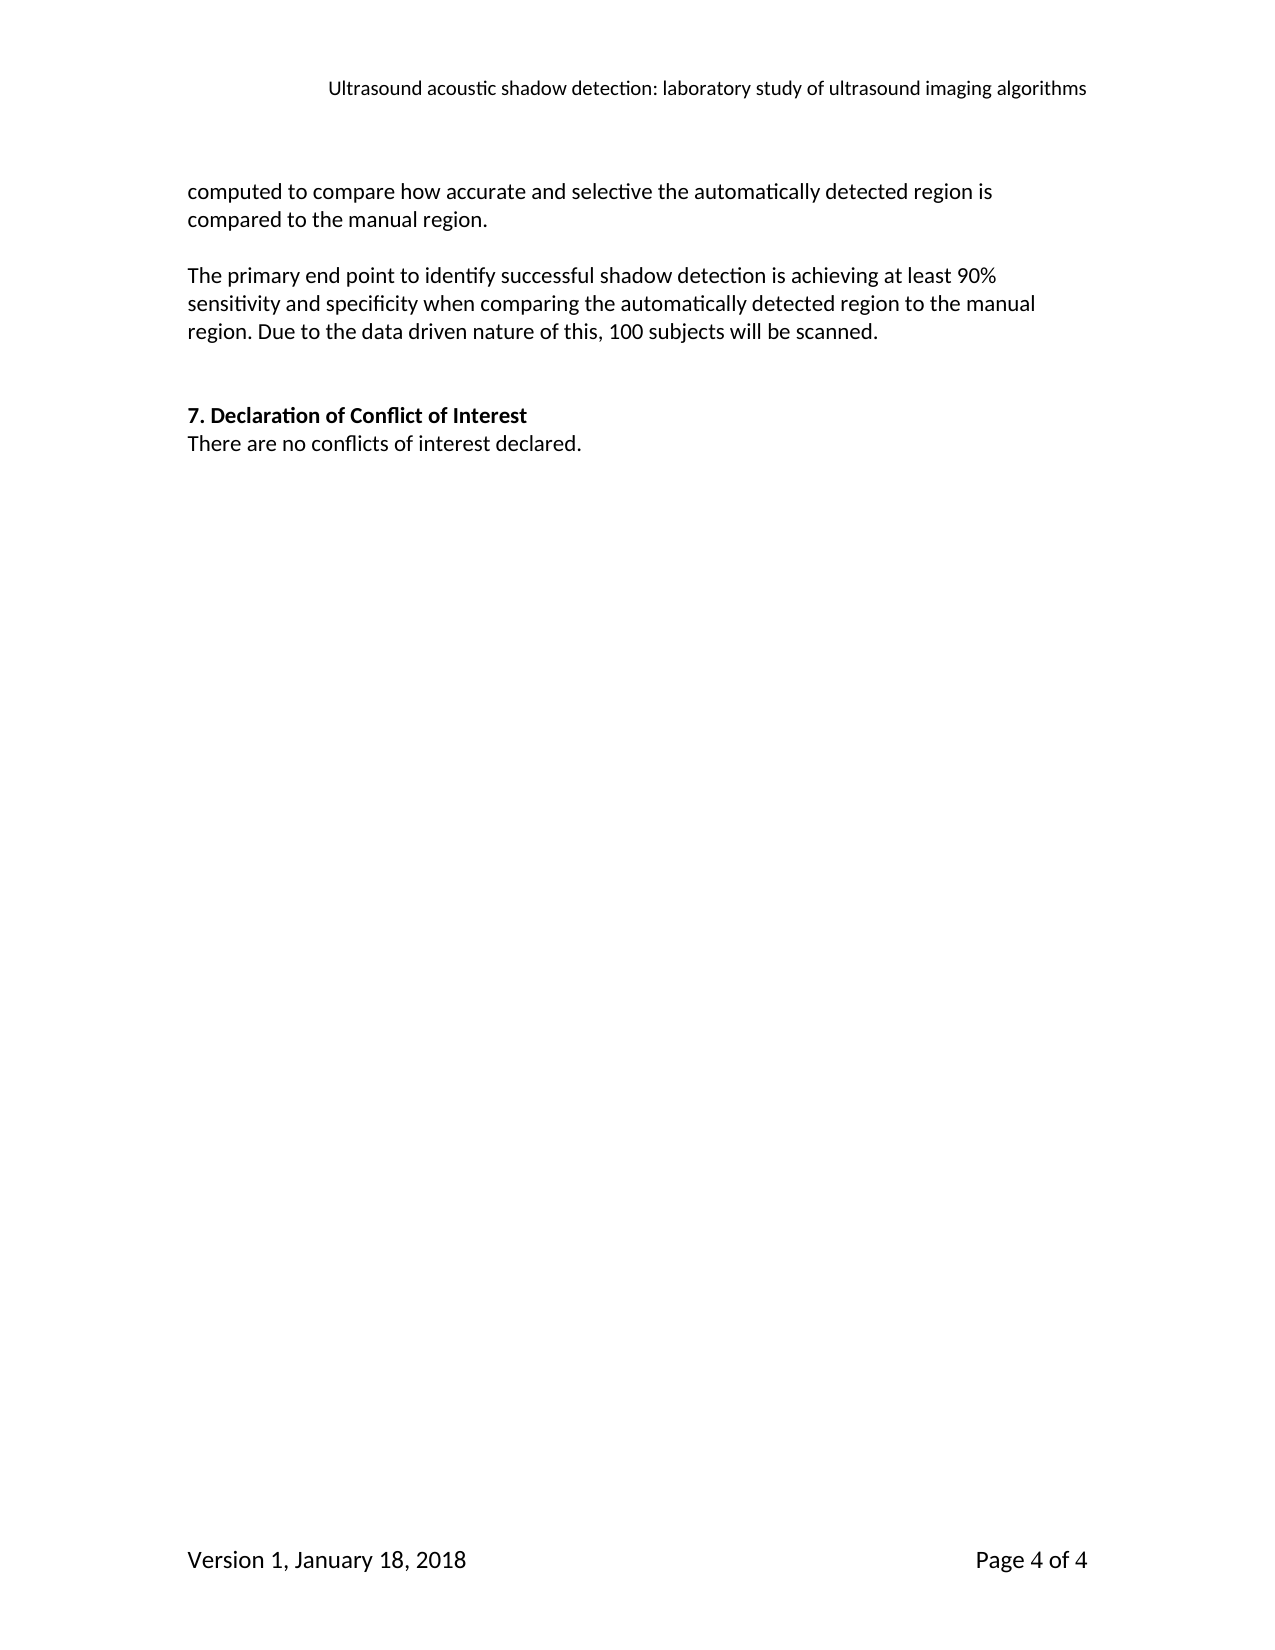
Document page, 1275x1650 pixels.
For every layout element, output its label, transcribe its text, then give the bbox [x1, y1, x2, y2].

text 7. Declaration of Conflict of Interest [187, 401, 1087, 429]
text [187, 177, 1087, 233]
text The primary end point to identify successful shadow detection is achieving at least 90% sensitivity and specificity when comparing the automatically detected region to the manual region. Due to the data driven nature of this, 100 subjects will be scanned. [187, 261, 1087, 345]
text There are no conflicts of interest declared. [187, 429, 1087, 457]
